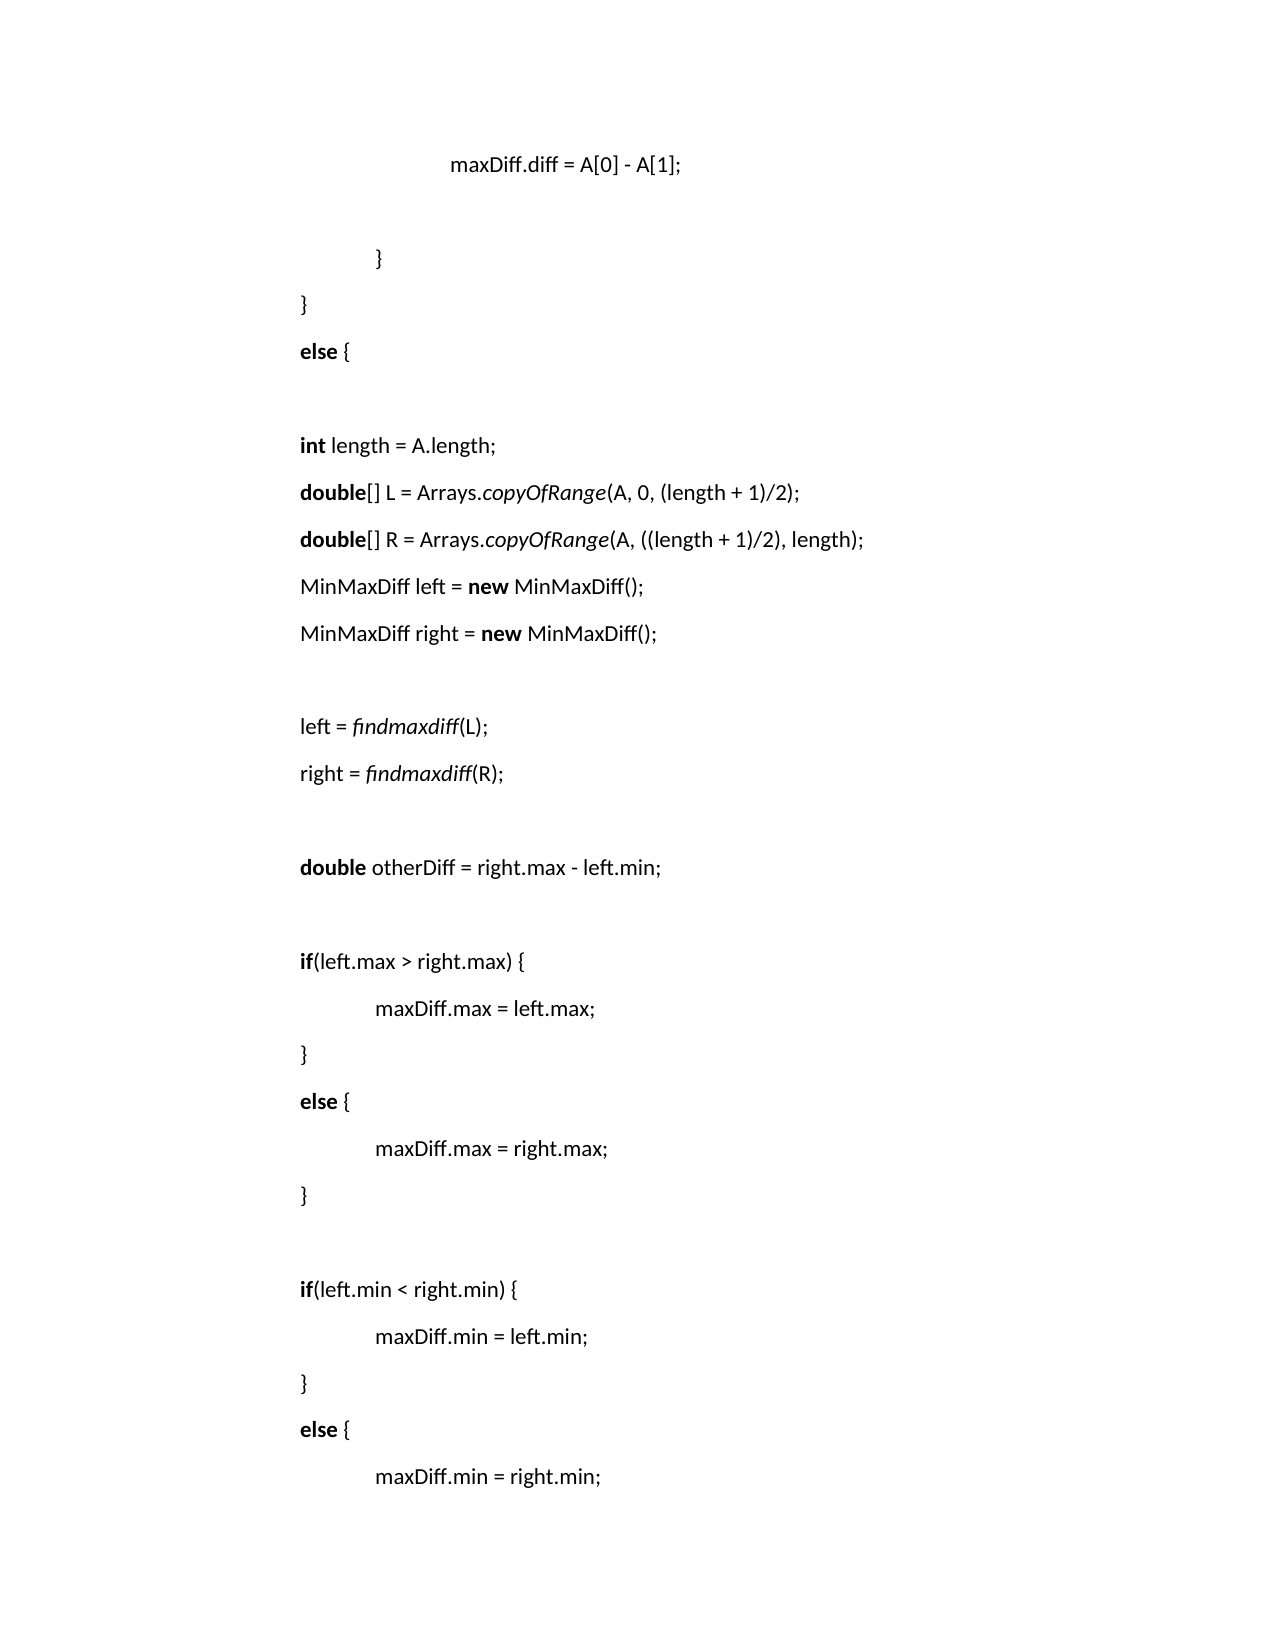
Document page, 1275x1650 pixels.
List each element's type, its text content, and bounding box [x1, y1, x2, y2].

text else { [150, 337, 1125, 366]
text else { [150, 1087, 1125, 1116]
text maxDiff.diff = A[0] - A[1]; [150, 150, 1125, 178]
text MinMaxDiff right = new MinMaxDiff(); [150, 619, 1125, 647]
text } [150, 291, 1125, 319]
text left = findmaxdiff(L); [150, 712, 1125, 741]
text double[] L = Arrays.copyOfRange(A, 0, (length + 1)/2); [150, 478, 1125, 506]
text } [150, 1181, 1125, 1209]
text maxDiff.min = left.min; [150, 1322, 1125, 1350]
text if(left.max > right.max) { [150, 947, 1125, 975]
text } [150, 1041, 1125, 1069]
text MinMaxDiff left = new MinMaxDiff(); [150, 572, 1125, 600]
text maxDiff.max = left.max; [150, 994, 1125, 1022]
text double[] R = Arrays.copyOfRange(A, ((length + 1)/2), length); [150, 525, 1125, 553]
text maxDiff.max = right.max; [150, 1134, 1125, 1162]
text double otherDiff = right.max - left.min; [150, 853, 1125, 881]
text } [150, 1369, 1125, 1397]
text right = findmaxdiff(R); [150, 759, 1125, 787]
text else { [150, 1416, 1125, 1444]
text int length = A.length; [150, 431, 1125, 459]
text maxDiff.min = right.min; [150, 1462, 1125, 1491]
text if(left.min < right.min) { [150, 1275, 1125, 1303]
text } [150, 244, 1125, 272]
